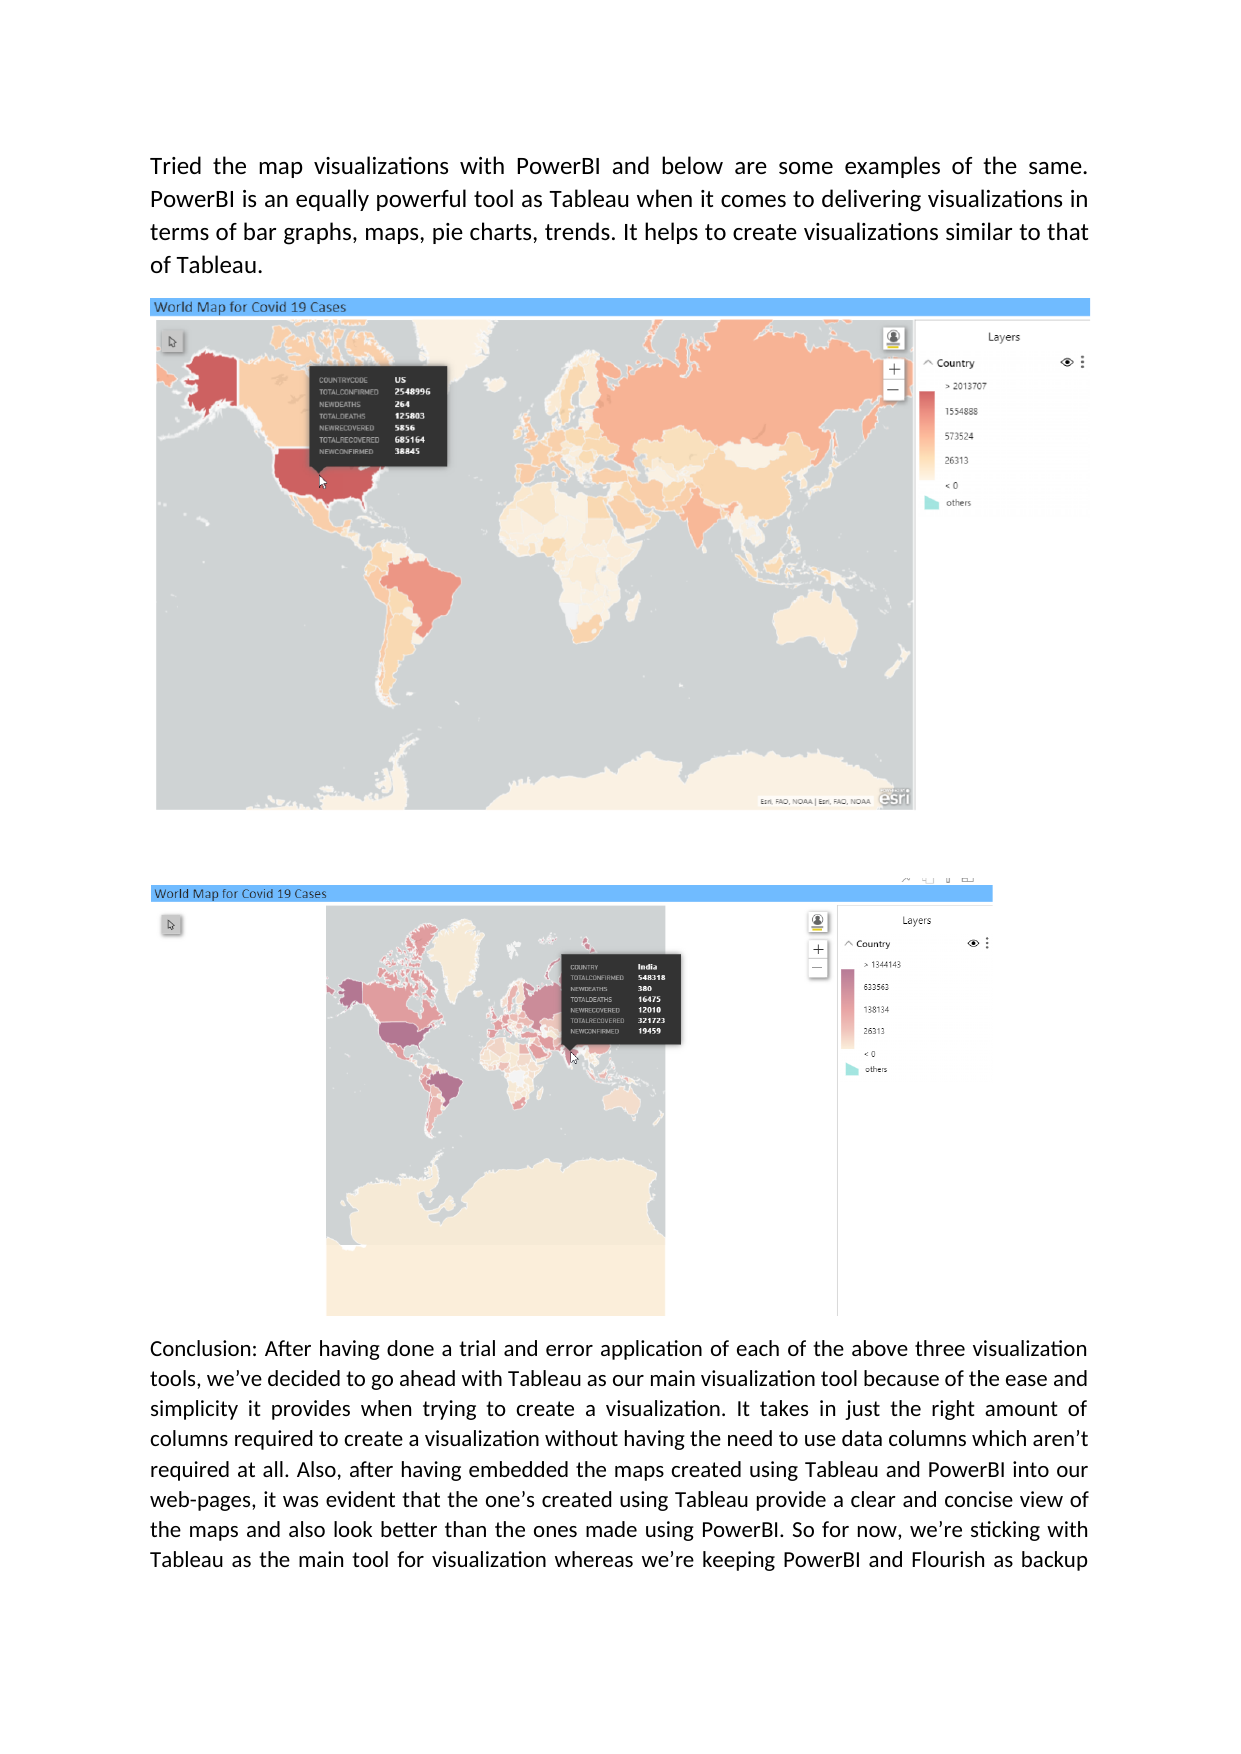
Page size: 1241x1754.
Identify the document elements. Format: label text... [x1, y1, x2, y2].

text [150, 1334, 1090, 1573]
picture [150, 878, 993, 1316]
picture [150, 298, 1091, 813]
text Tried the map visualizations with PowerBI and below are some examples of the same. PowerBI is an equally powerful tool as Tableau when it comes to delivering visualizations in terms of bar graphs, maps, pie charts, trends. It helps to create visualizations similar to that of Tableau. [150, 150, 1090, 279]
